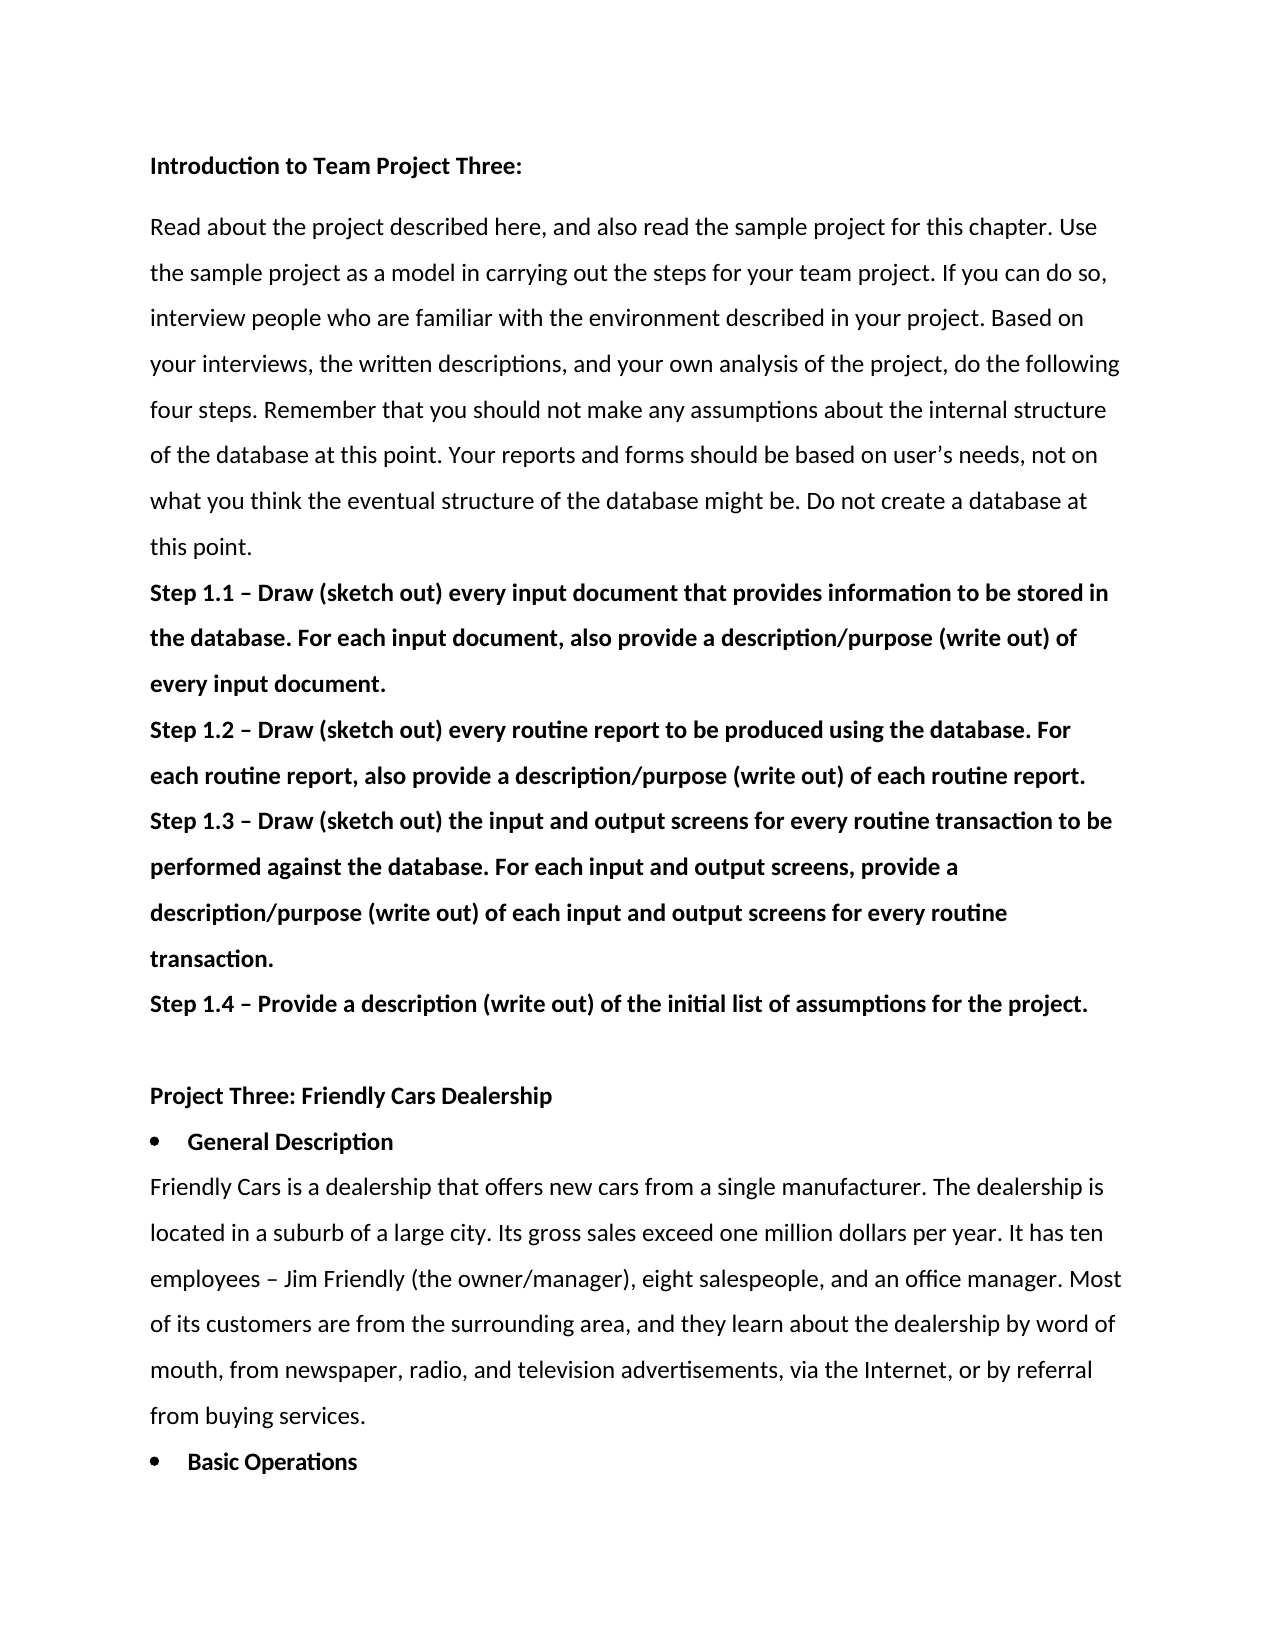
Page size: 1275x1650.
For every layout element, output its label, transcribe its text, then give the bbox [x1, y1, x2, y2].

text Step 1.2 – Draw (sketch out) every routine report to be produced using the database. For each routine report, also provide a description/purpose (write out) of each routine report. [150, 714, 1125, 790]
text Step 1.4 – Provide a description (write out) of the initial list of assumptions for the project. [150, 988, 1125, 1019]
subtitle Project Three: Friendly Cars Dealership [150, 1080, 1125, 1110]
text Read about the project described here, and also read the sample project for this chapter. Use the sample project as a model in carrying out the steps for your team project. If you can do so, interview people who are familiar with the environment described in your project. Based on your interviews, the written descriptions, and your own analysis of the project, do the following four steps. Remember that you should not make any assumptions about the internal structure of the database at this point. Your reports and forms should be based on user’s needs, not on what you think the eventual structure of the database might be. Do not create a database at this point. [150, 211, 1125, 562]
text Step 1.3 – Draw (sketch out) the input and output screens for every routine transaction to be performed against the database. For each input and output screens, provide a description/purpose (write out) of each input and output screens for every routine transaction. [150, 806, 1125, 973]
list Basic Operations [150, 1446, 1125, 1476]
text Step 1.1 – Draw (sketch out) every input document that provides information to be stored in the database. For each input document, also provide a description/purpose (write out) of every input document. [150, 577, 1125, 699]
text Introduction to Team Project Three: [150, 150, 1125, 181]
text Friendly Cars is a dealership that offers new cars from a single manufacturer. The dealership is located in a suburb of a large city. Its gross sales exceed one million dollars per year. It has ten employees – Jim Friendly (the owner/manager), eight salespeople, and an office manager. Most of its customers are from the surrounding area, and they learn about the dealership by word of mouth, from newspaper, radio, and television advertisements, via the Internet, or by referral from buying services. [150, 1171, 1125, 1431]
list General Description [150, 1126, 1125, 1156]
